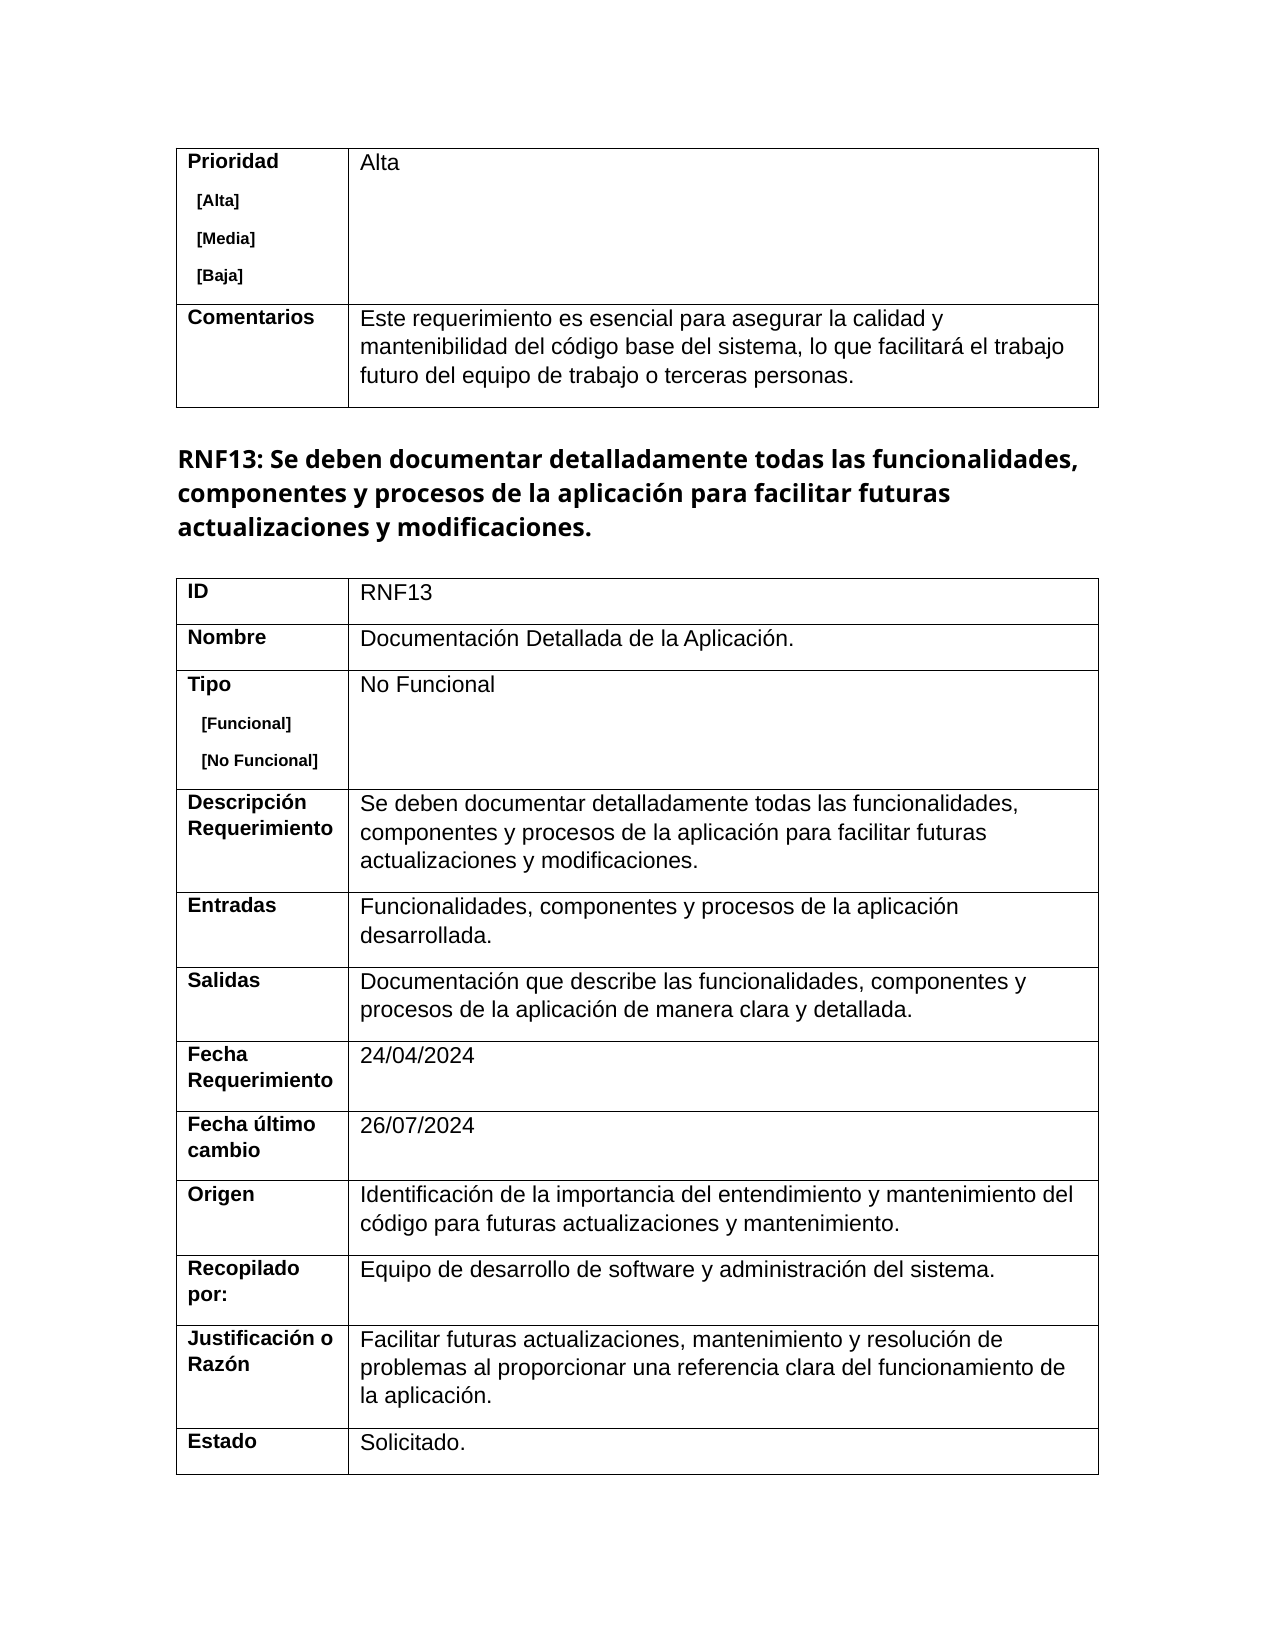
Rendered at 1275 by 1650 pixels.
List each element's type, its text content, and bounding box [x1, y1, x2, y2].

table_cell Funcionalidades, componentes y procesos de la aplicación desarrollada. [349, 893, 1098, 967]
table_cell Fecha último cambio [177, 1112, 348, 1180]
table_cell Solicitado. [349, 1429, 1098, 1474]
table_cell Este requerimiento es esencial para asegurar la calidad y mantenibilidad del código base del sistema, lo que facilitará el trabajo futuro del equipo de trabajo o terceras personas. [349, 305, 1098, 407]
table_cell 26/07/2024 [349, 1112, 1098, 1180]
table_cell Se deben documentar detalladamente todas las funcionalidades, componentes y procesos de la aplicación para facilitar futuras actualizaciones y modificaciones. [349, 790, 1098, 892]
table_header RNF13 [349, 579, 1098, 624]
table_cell Entradas [177, 893, 348, 967]
table_header ID [177, 579, 348, 624]
table_cell Comentarios [177, 305, 348, 407]
table_cell No Funcional [349, 671, 1098, 789]
table_cell Origen [177, 1181, 348, 1255]
table_cell Facilitar futuras actualizaciones, mantenimiento y resolución de problemas al proporcionar una referencia clara del funcionamiento de la aplicación. [349, 1326, 1098, 1428]
table_cell Identificación de la importancia del entendimiento y mantenimiento del código para futuras actualizaciones y mantenimiento. [349, 1181, 1098, 1255]
table_cell Salidas [177, 968, 348, 1041]
table_cell Recopilado por: [177, 1256, 348, 1324]
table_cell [177, 1429, 348, 1474]
table_cell Alta [349, 149, 1098, 304]
table_cell Descripción Requerimiento [177, 790, 348, 892]
text RNF13: Se deben documentar detalladamente todas las funcionalidades, componentes y procesos de la aplicación para facilitar futuras actualizaciones y modificaciones. [177, 442, 1098, 544]
table_cell Equipo de desarrollo de software y administración del sistema. [349, 1256, 1098, 1324]
table_cell Nombre [177, 625, 348, 670]
table_cell Documentación Detallada de la Aplicación. [349, 625, 1098, 670]
table_cell Tipo [Funcional] [No Funcional] [177, 671, 348, 789]
table_cell Justificación o Razón [177, 1326, 348, 1428]
table_cell 24/04/2024 [349, 1042, 1098, 1111]
table_cell Fecha Requerimiento [177, 1042, 348, 1111]
table_cell Documentación que describe las funcionalidades, componentes y procesos de la aplicación de manera clara y detallada. [349, 968, 1098, 1041]
table_cell Prioridad [Alta] [Media] [Baja] [177, 149, 348, 304]
